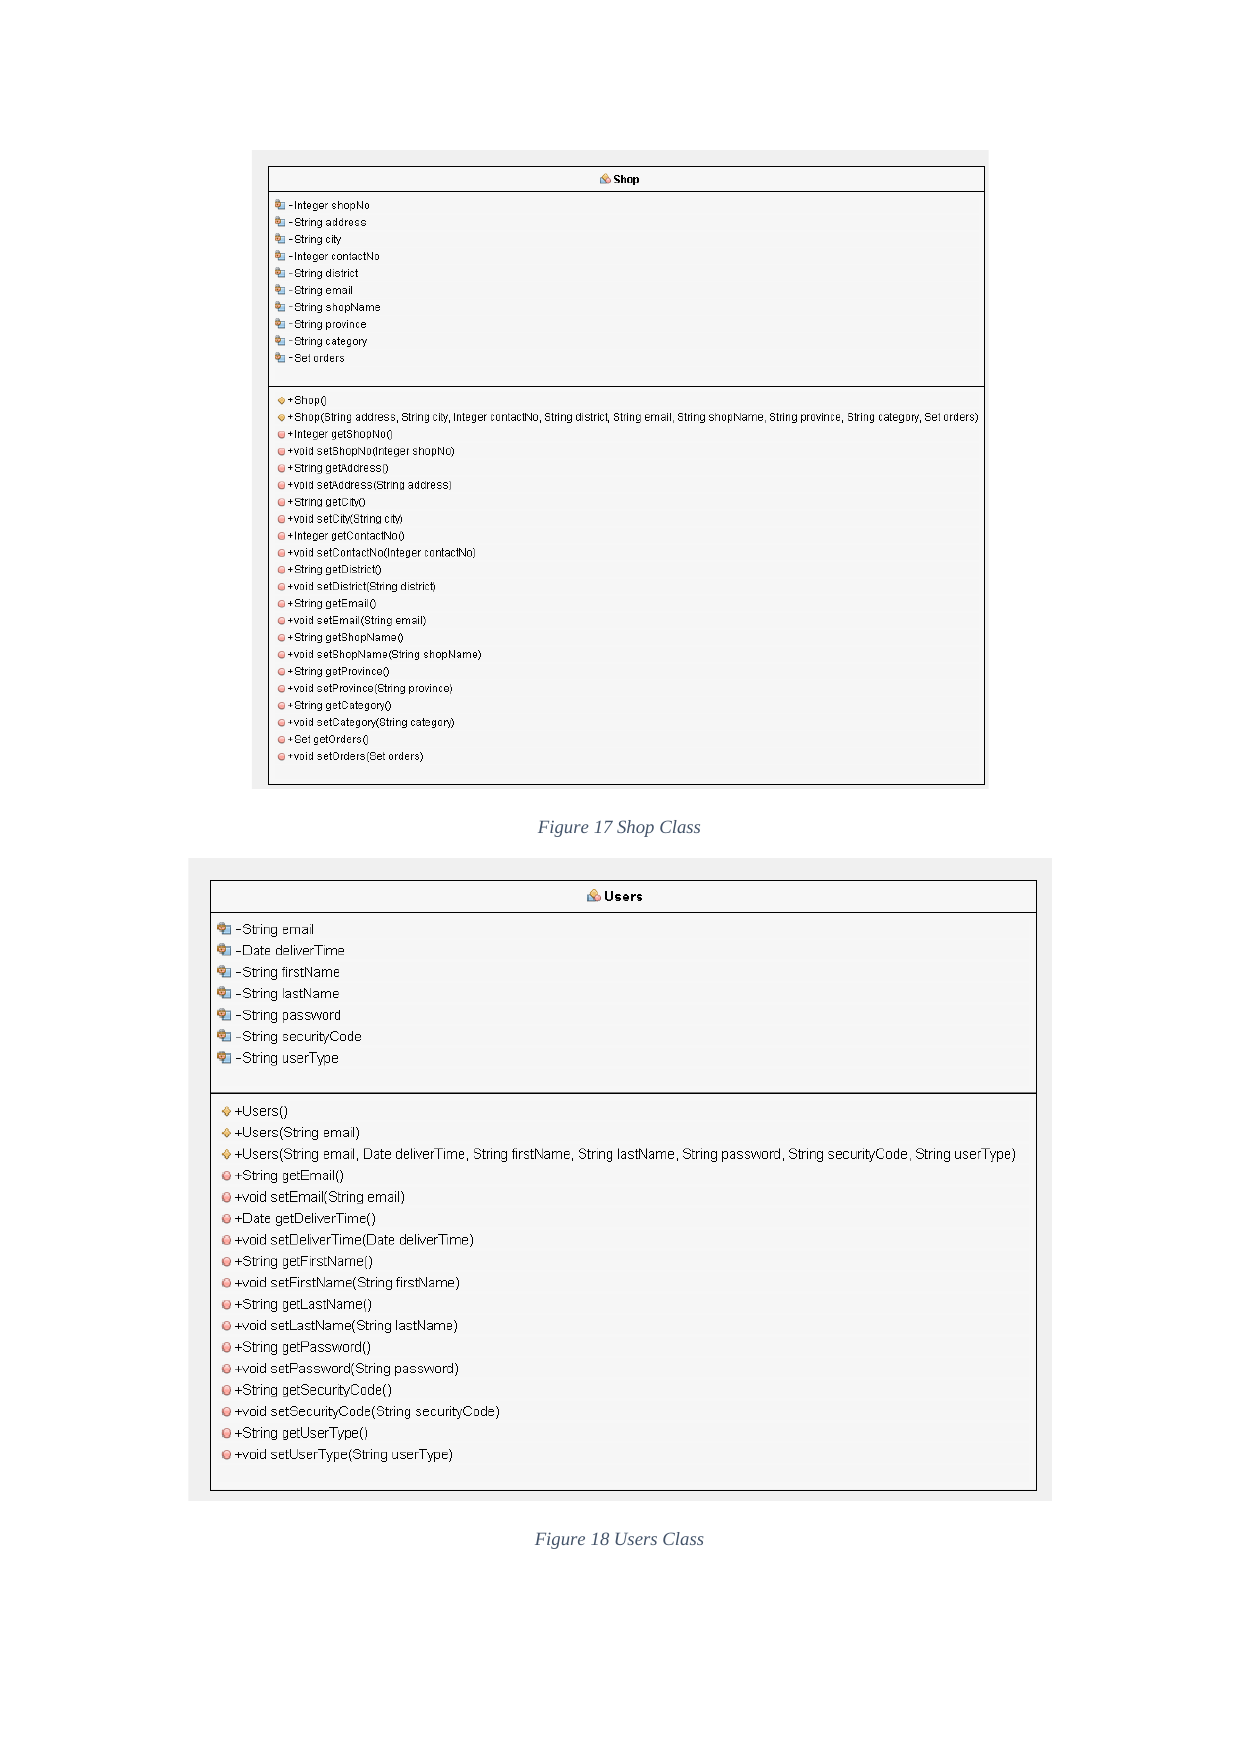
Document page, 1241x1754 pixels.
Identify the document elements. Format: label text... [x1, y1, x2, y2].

picture [251, 150, 989, 789]
picture [188, 858, 1052, 1501]
